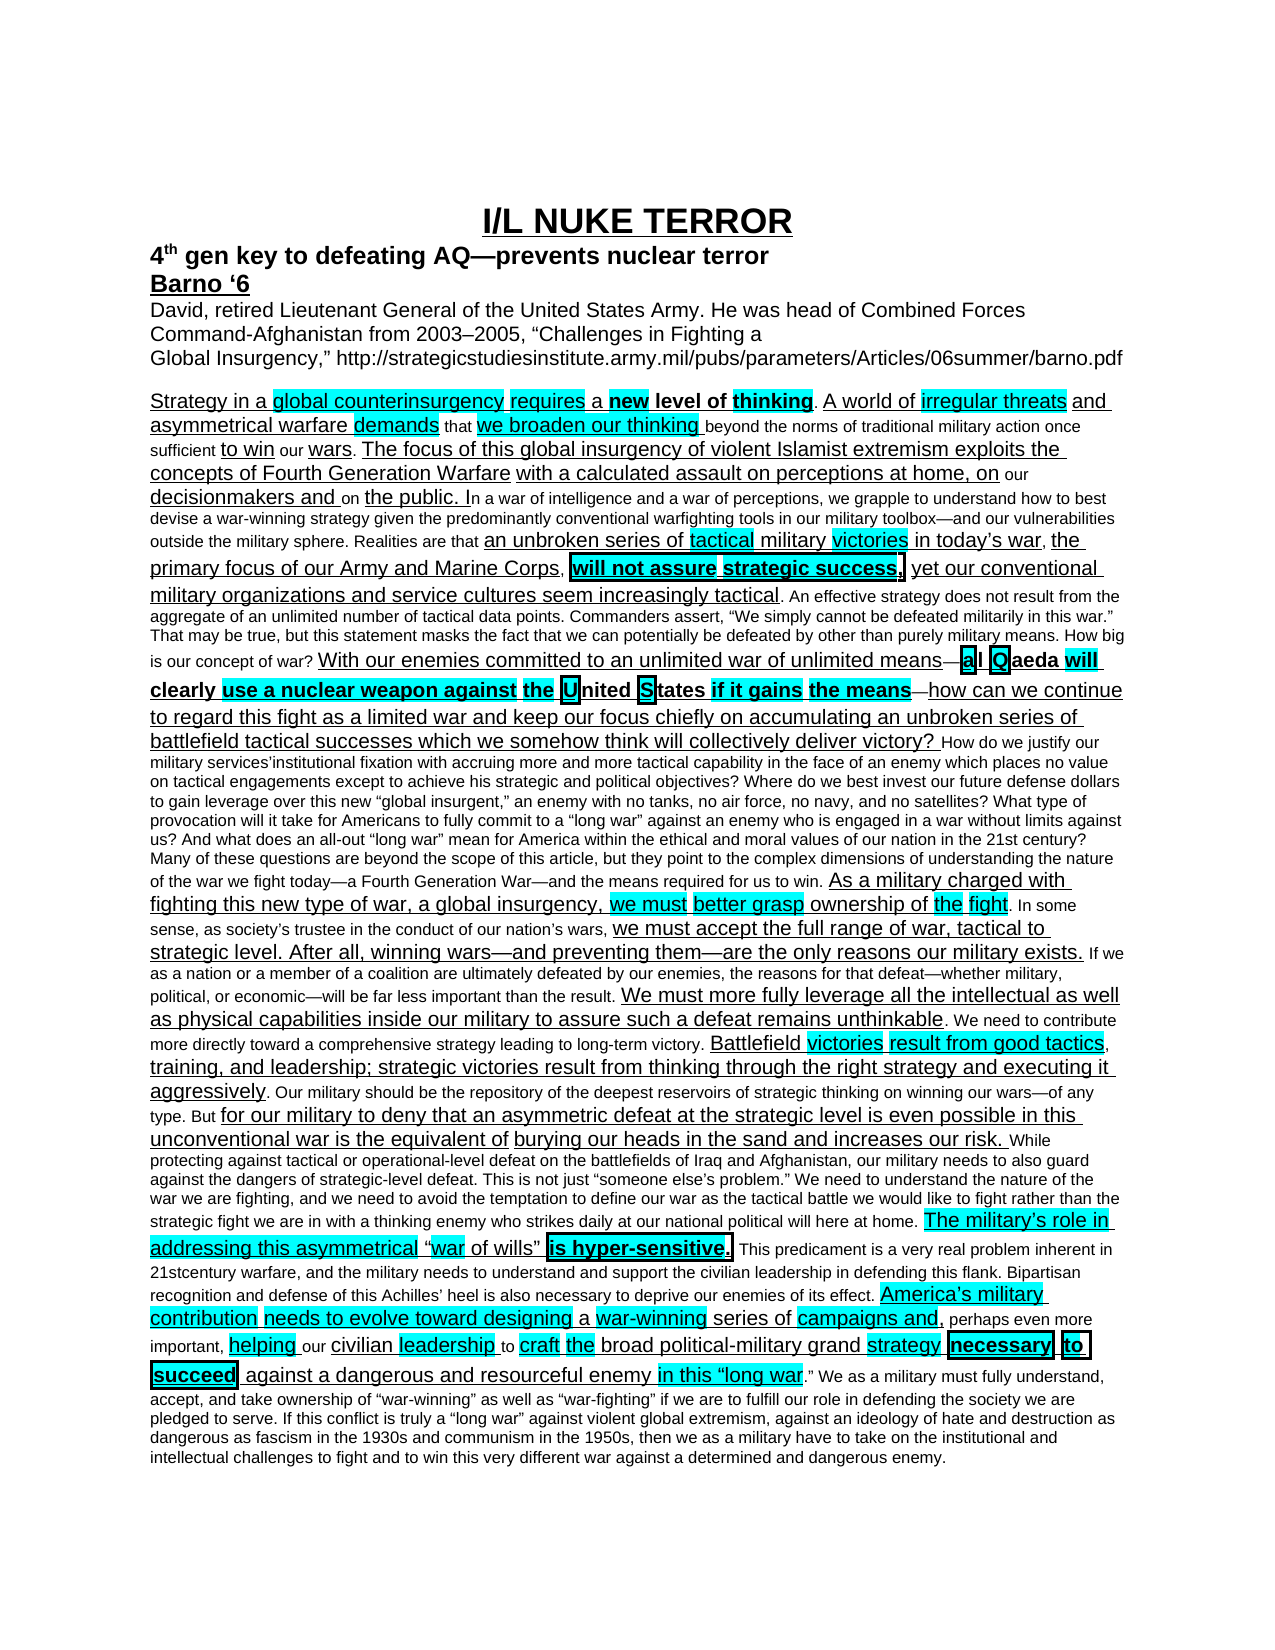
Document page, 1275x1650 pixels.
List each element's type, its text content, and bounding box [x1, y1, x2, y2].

text David, retired Lieutenant General of the United States Army. He was head of Combined Forces Command-Afghanistan from 2003–2005, “Challenges in Fighting a [150, 298, 1125, 346]
text Strategy in a global counterinsurgency requires a new level of thinking. A world of irregular threats and asymmetrical warfare demands that we broaden our thinking beyond the norms of traditional military action once sufficient to win our wars. The focus of this global insurgency of violent Islamist extremism exploits the concepts of Fourth Generation Warfare with a calculated assault on perceptions at home, on our decisionmakers and on the public. In a war of intelligence and a war of perceptions, we grapple to understand how to best devise a war-winning strategy given the predominantly conventional warfighting tools in our military toolbox—and our vulnerabilities outside the military sphere. Realities are that an unbroken series of tactical military victories in today’s war, the primary focus of our Army and Marine Corps, will not assure strategic success, yet our conventional military organizations and service cultures seem increasingly tactical. An effective strategy does not result from the aggregate of an unlimited number of tactical data points. Commanders assert, “We simply cannot be defeated militarily in this war.” That may be true, but this statement masks the fact that we can potentially be defeated by other than purely military means. How big is our concept of war? With our enemies committed to an unlimited war of unlimited means—al Qaeda will clearly use a nuclear weapon against the United States if it gains the means—how can we continue to regard this fight as a limited war and keep our focus chiefly on accumulating an unbroken series of battlefield tactical successes which we somehow think will collectively deliver victory? How do we justify our military services’institutional fixation with accruing more and more tactical capability in the face of an enemy which places no value on tactical engagements except to achieve his strategic and political objectives? Where do we best invest our future defense dollars to gain leverage over this new “global insurgent,” an enemy with no tanks, no air force, no navy, and no satellites? What type of provocation will it take for Americans to fully commit to a “long war” against an enemy who is engaged in a war without limits against us? And what does an all-out “long war” mean for America within the ethical and moral values of our nation in the 21st century? Many of these questions are beyond the scope of this article, but they point to the complex dimensions of understanding the nature of the war we fight today—a Fourth Generation War—and the means required for us to win. As a military charged with fighting this new type of war, a global insurgency, we must better grasp ownership of the fight. In some sense, as society’s trustee in the conduct of our nation’s wars, we must accept the full range of war, tactical to strategic level. After all, winning wars—and preventing them—are the only reasons our military exists. If we as a nation or a member of a coalition are ultimately defeated by our enemies, the reasons for that defeat—whether military, political, or economic—will be far less important than the result. We must more fully leverage all the intellectual as well as physical capabilities inside our military to assure such a defeat remains unthinkable. We need to contribute more directly toward a comprehensive strategy leading to long-term victory. Battlefield victories result from good tactics, training, and leadership; strategic victories result from thinking through the right strategy and executing it aggressively. Our military should be the repository of the deepest reservoirs of strategic thinking on winning our wars—of any type. But for our military to deny that an asymmetric defeat at the strategic level is even possible in this unconventional war is the equivalent of burying our heads in the sand and increases our risk. While protecting against tactical or operational-level defeat on the battlefields of Iraq and Afghanistan, our military needs to also guard against the dangers of strategic-level defeat. This is not just “someone else’s problem.” We need to understand the nature of the war we are fighting, and we need to avoid the temptation to define our war as the tactical battle we would like to fight rather than the strategic fight we are in with a thinking enemy who strikes daily at our national political will here at home. The military’s role in addressing this asymmetrical “war of wills” is hyper-sensitive. This predicament is a very real problem inherent in 21stcentury warfare, and the military needs to understand and support the civilian leadership in defending this flank. Bipartisan recognition and defense of this Achilles’ heel is also necessary to deprive our enemies of its effect. America’s military contribution needs to evolve toward designing a war-winning series of campaigns and, perhaps even more important, helping our civilian leadership to craft the broad political-military grand strategy necessary to succeed against a dangerous and resourceful enemy in this “long war.” We as a military must fully understand, accept, and take ownership of “war-winning” as well as “war-fighting” if we are to fulfill our role in defending the society we are pledged to serve. If this conflict is truly a “long war” against violent global extremism, against an ideology of hate and destruction as dangerous as fascism in the 1930s and communism in the 1950s, then we as a military have to take on the institutional and intellectual challenges to fight and to win this very different war against a determined and dangerous enemy. [150, 389, 1125, 1467]
subtitle I/L nuke terror [150, 200, 1125, 241]
text Barno ‘6 [150, 269, 1125, 298]
text 4th gen key to defeating AQ—prevents nuclear terror [150, 241, 1125, 269]
text Global Insurgency,” http://strategicstudiesinstitute.army.mil/pubs/parameters/Articles/06summer/barno.pdf [150, 346, 1125, 370]
